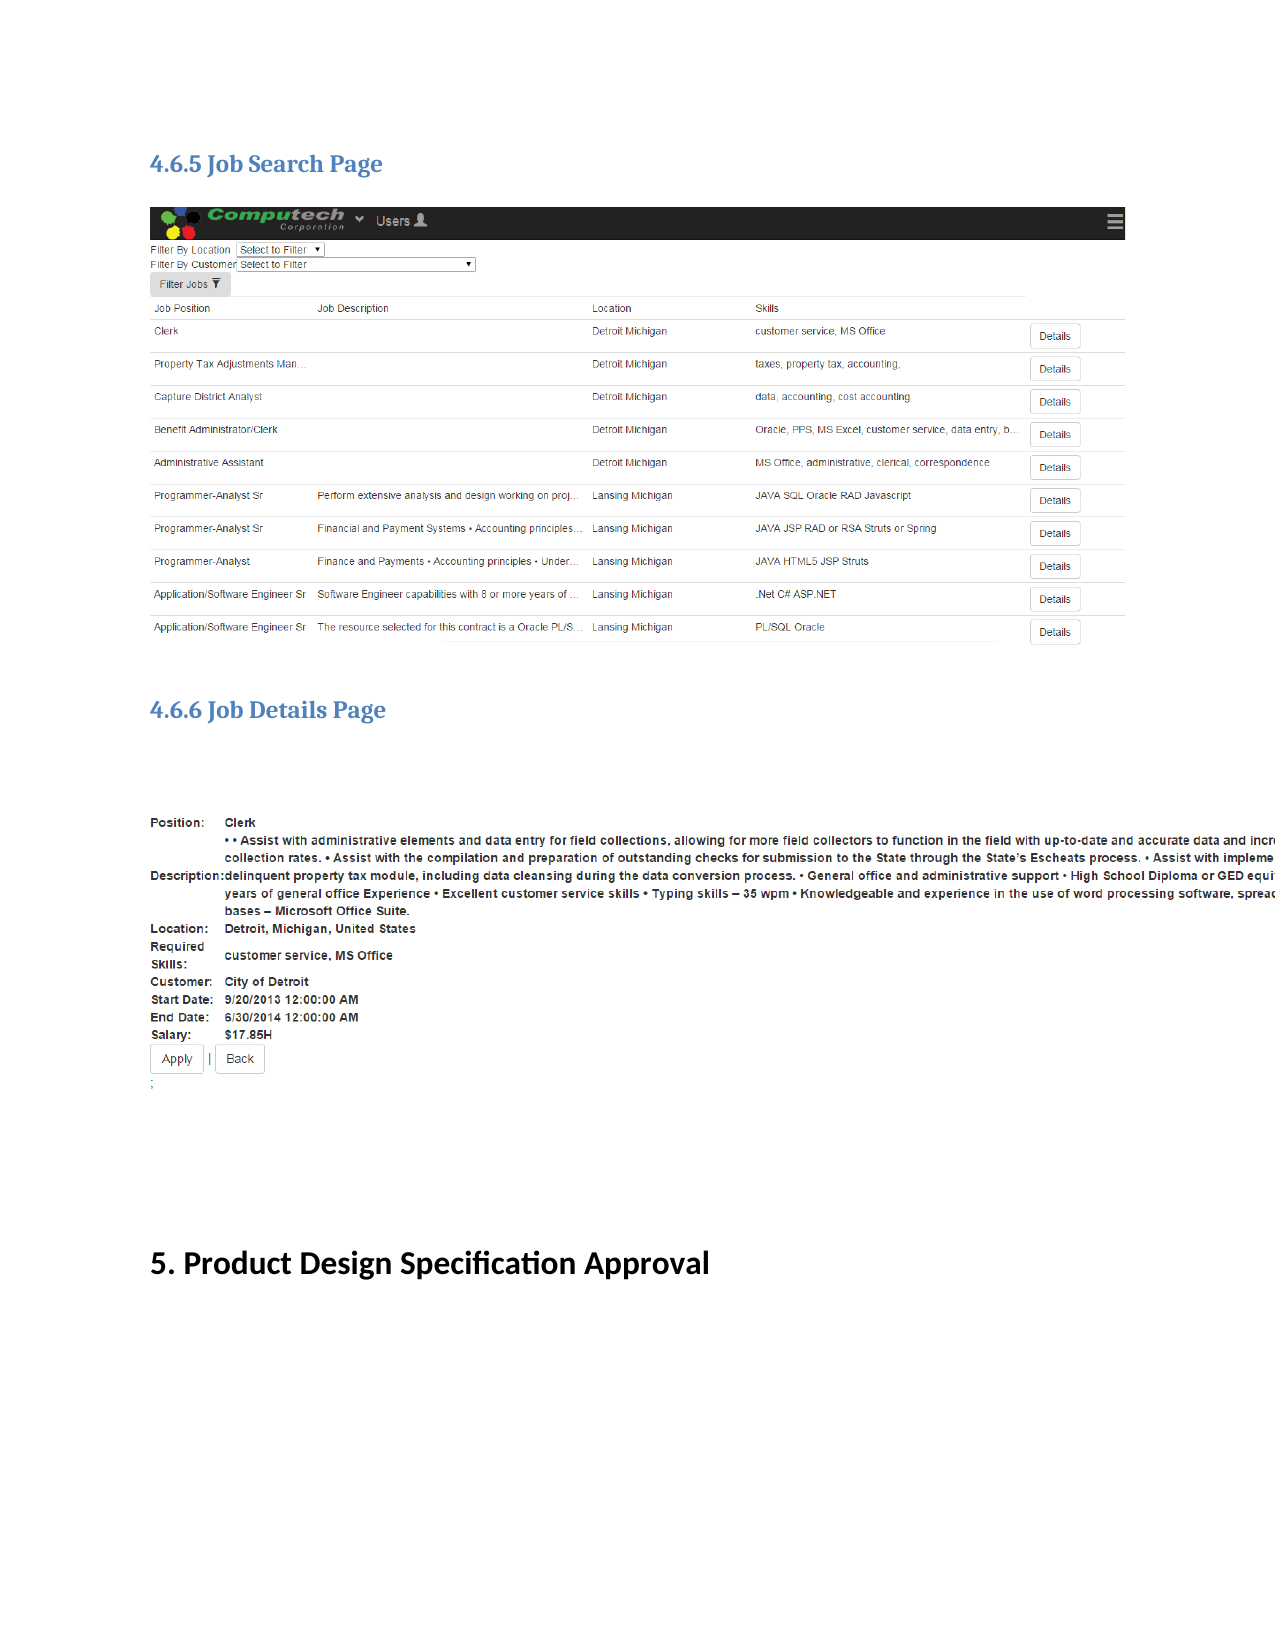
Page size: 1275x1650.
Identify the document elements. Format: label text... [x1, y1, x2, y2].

picture [150, 753, 1275, 1160]
subtitle 5. Product Design Specification Approval [150, 1242, 1125, 1283]
subtitle 4.6.6 Job Details Page [150, 696, 1125, 725]
picture [150, 207, 1125, 647]
subtitle 4.6.5 Job Search Page [150, 150, 1125, 179]
